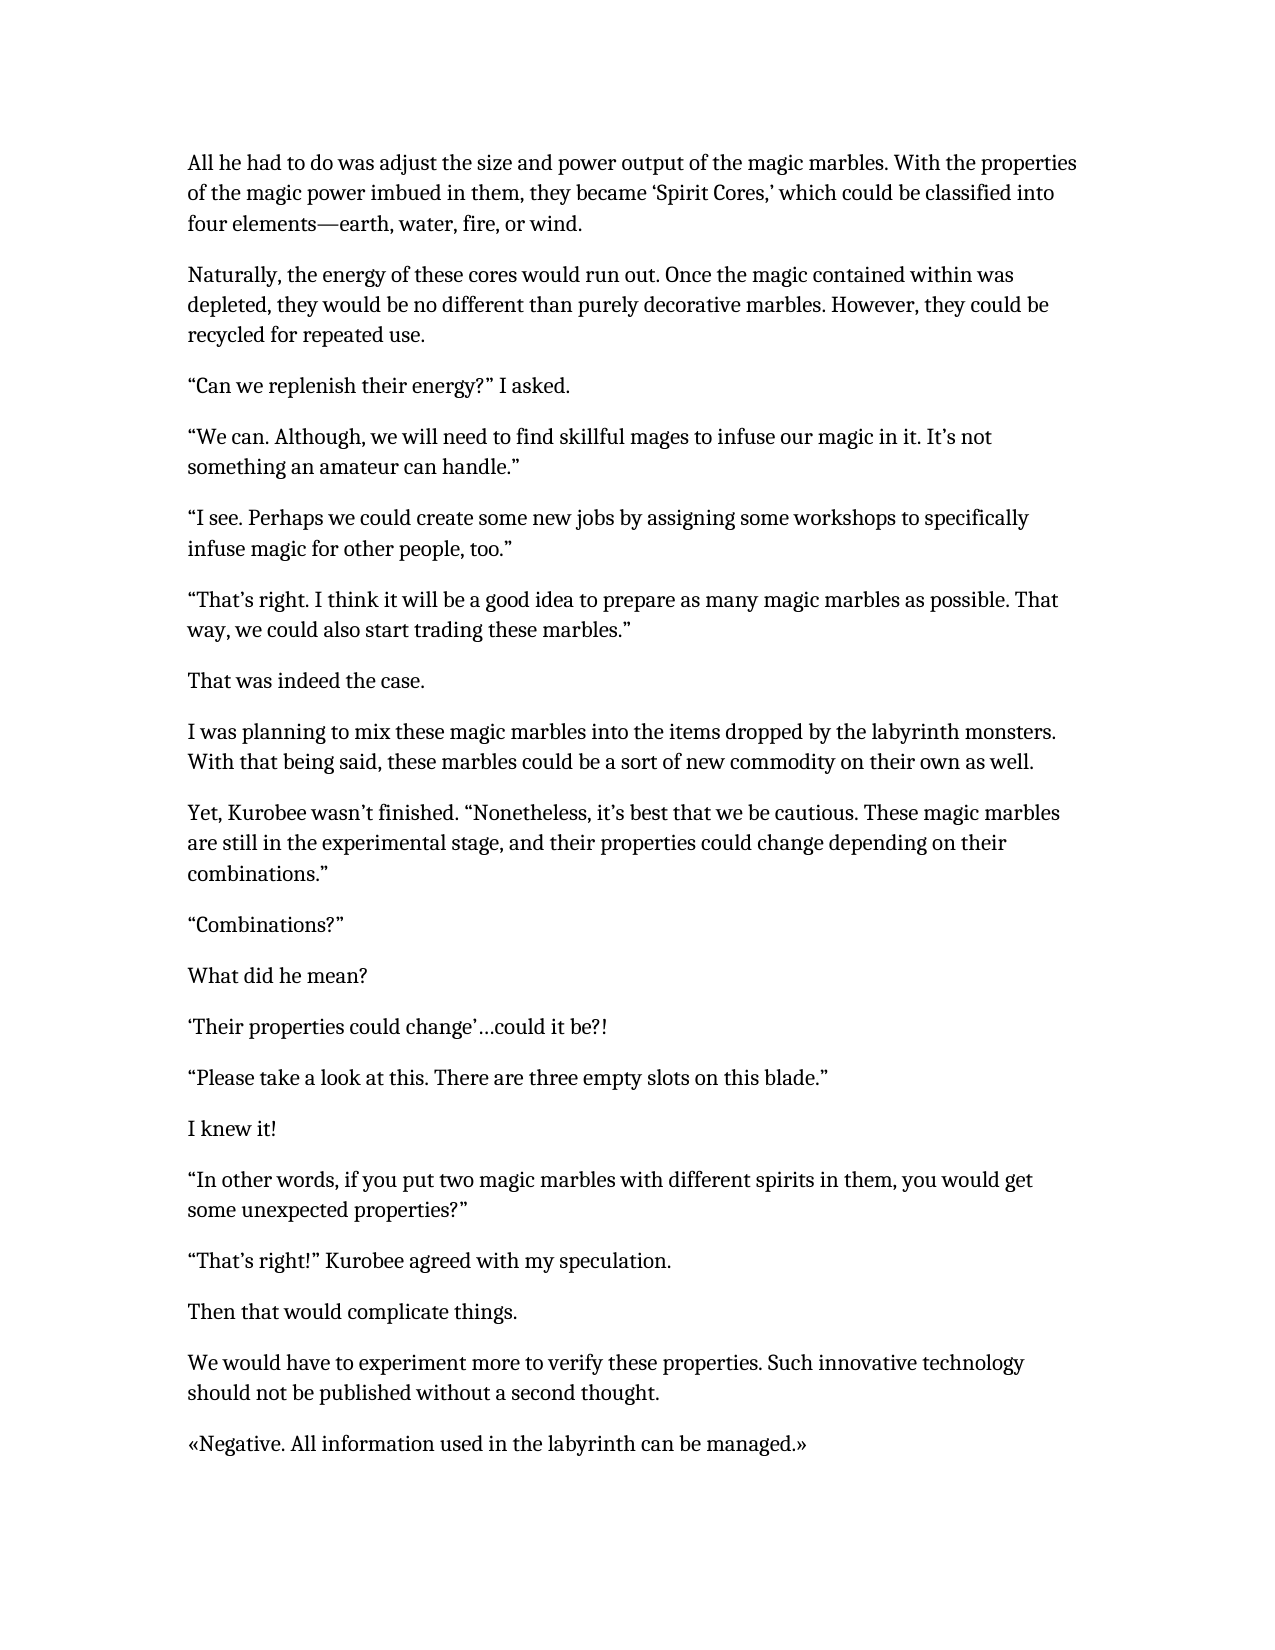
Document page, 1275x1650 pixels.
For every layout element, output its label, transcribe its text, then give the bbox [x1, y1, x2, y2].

text All he had to do was adjust the size and power output of the magic marbles. With the properties of the magic power imbued in them, they became ‘Spirit Cores,’ which could be classified into four elements—earth, water, fire, or wind. [187, 150, 1087, 237]
text I knew it! [187, 1116, 1087, 1142]
text “In other words, if you put two magic marbles with different spirits in them, you would get some unexpected properties?” [187, 1167, 1087, 1223]
text Then that would complicate things. [187, 1299, 1087, 1325]
text «Negative. All information used in the labyrinth can be managed.» [187, 1431, 1087, 1458]
text “That’s right. I think it will be a good idea to prepare as many magic marbles as possible. That way, we could also start trading these marbles.” [187, 586, 1087, 643]
text I was planning to mix these magic marbles into the items dropped by the labyrinth monsters. With that being said, these marbles could be a sort of new commodity on their own as well. [187, 719, 1087, 775]
text That was indeed the case. [187, 668, 1087, 694]
text ‘Their properties could change’…could it be?! [187, 1013, 1087, 1040]
text “I see. Perhaps we could create some new jobs by assigning some workshops to specifically infuse magic for other people, too.” [187, 505, 1087, 562]
text We would have to experiment more to verify these properties. Such innovative technology should not be published without a second thought. [187, 1350, 1087, 1407]
text “We can. Although, we will need to find skillful mages to infuse our magic in it. It’s not something an amateur can handle.” [187, 424, 1087, 481]
text “Can we replenish their energy?” I asked. [187, 373, 1087, 399]
text “Please take a look at this. There are three empty slots on this blade.” [187, 1064, 1087, 1091]
text Naturally, the energy of these cores would run out. Once the magic contained within was depleted, they would be no different than purely decorative marbles. However, they could be recycled for repeated use. [187, 261, 1087, 348]
text What did he mean? [187, 962, 1087, 989]
text Yet, Kurobee wasn’t finished. “Nonetheless, it’s best that we be cautious. These magic marbles are still in the experimental stage, and their properties could change depending on their combinations.” [187, 800, 1087, 887]
text “Combinations?” [187, 911, 1087, 938]
text “That’s right!” Kurobee agreed with my speculation. [187, 1248, 1087, 1274]
